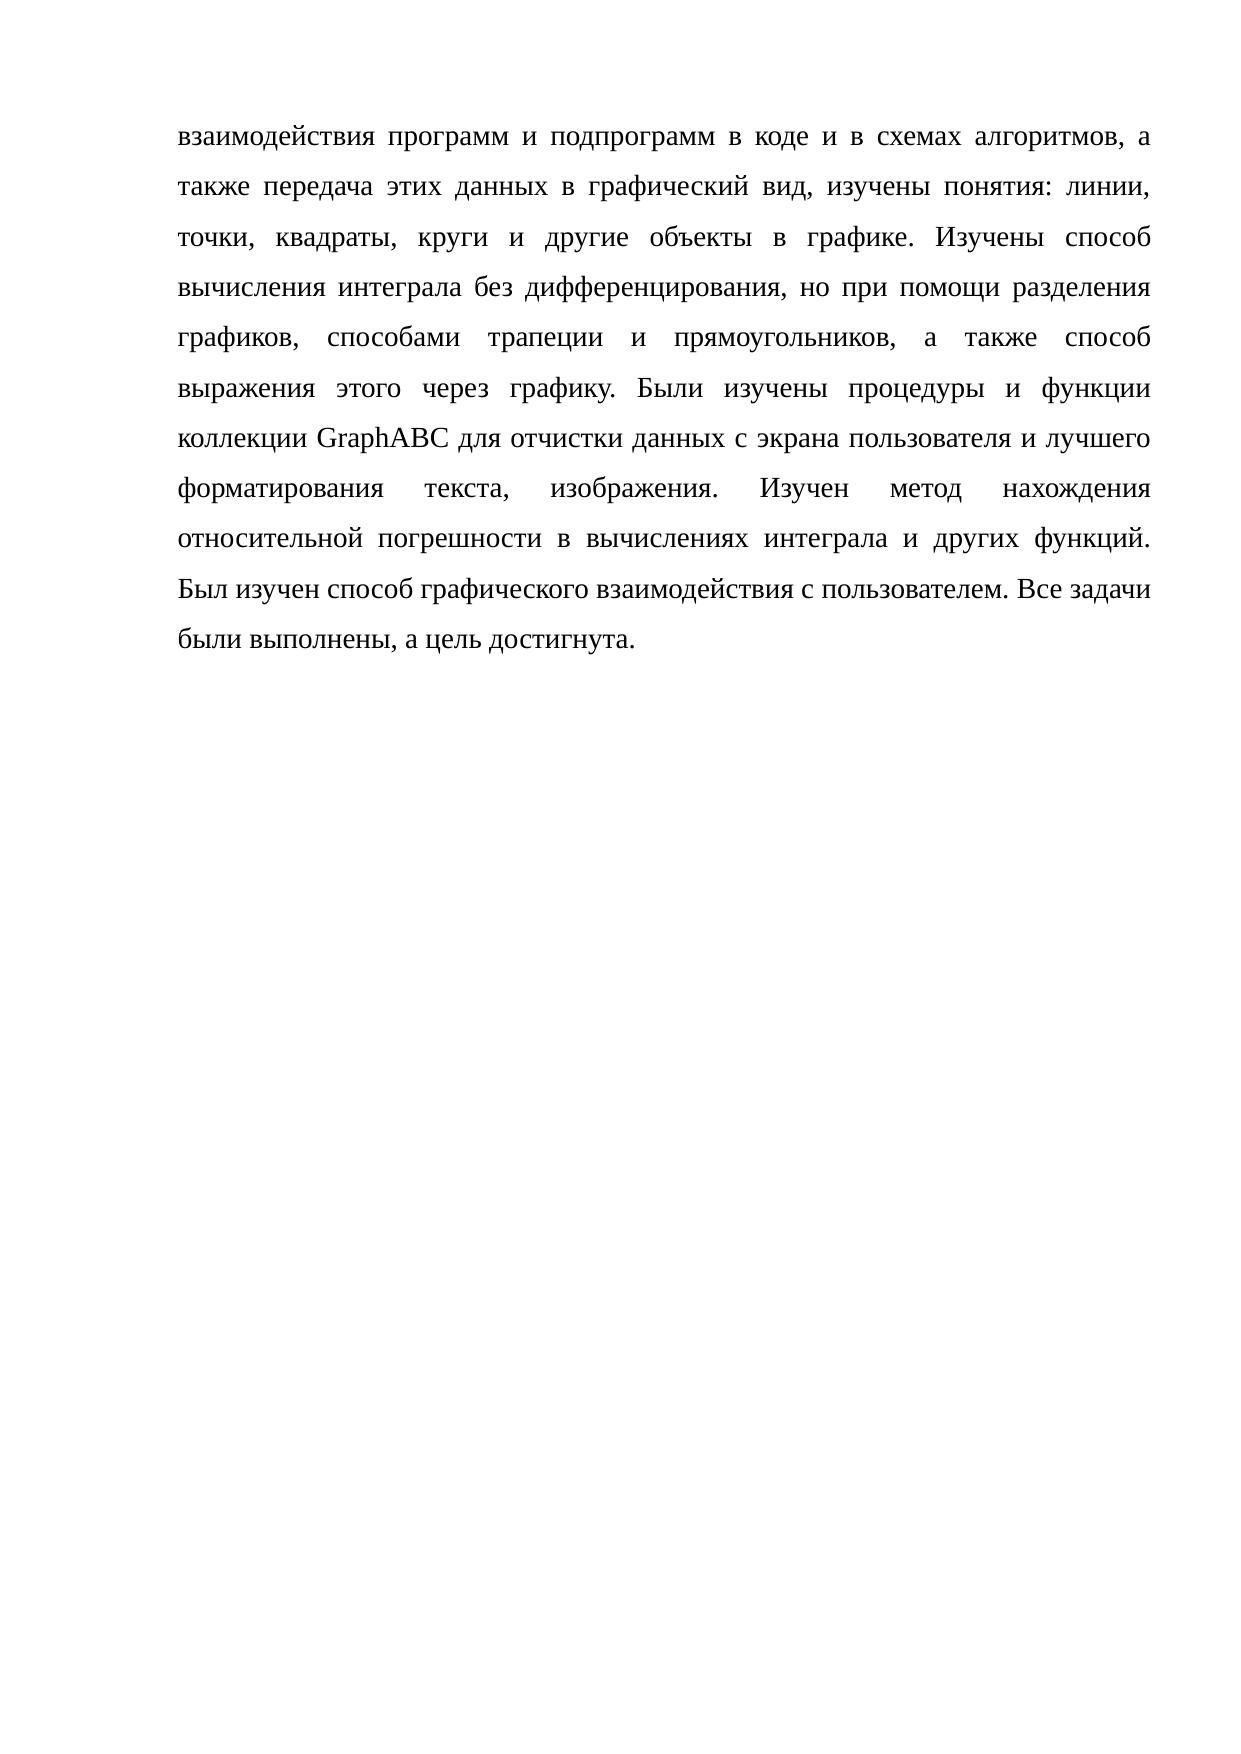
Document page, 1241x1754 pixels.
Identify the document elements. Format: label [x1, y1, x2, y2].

text [177, 118, 1152, 655]
